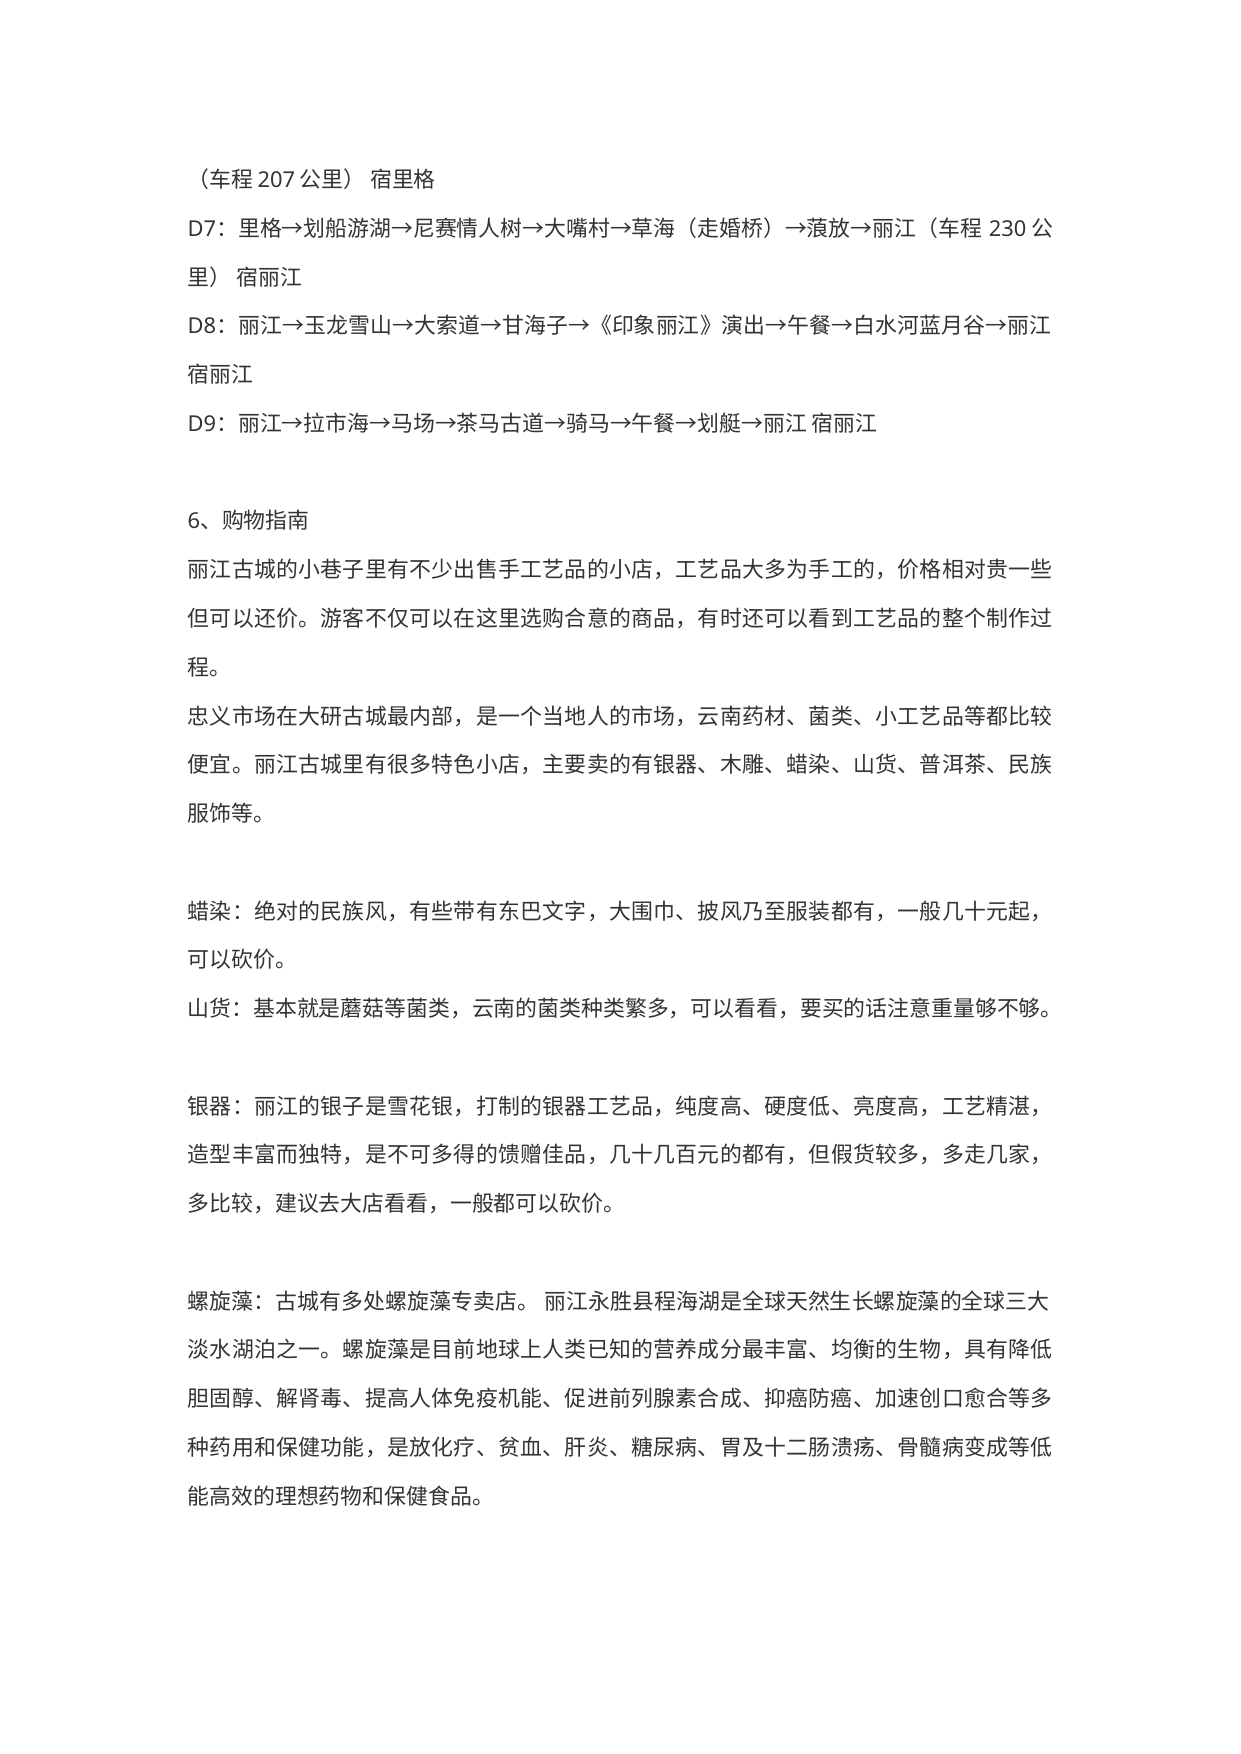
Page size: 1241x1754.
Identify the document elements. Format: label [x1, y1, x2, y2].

text [187, 162, 1053, 1511]
